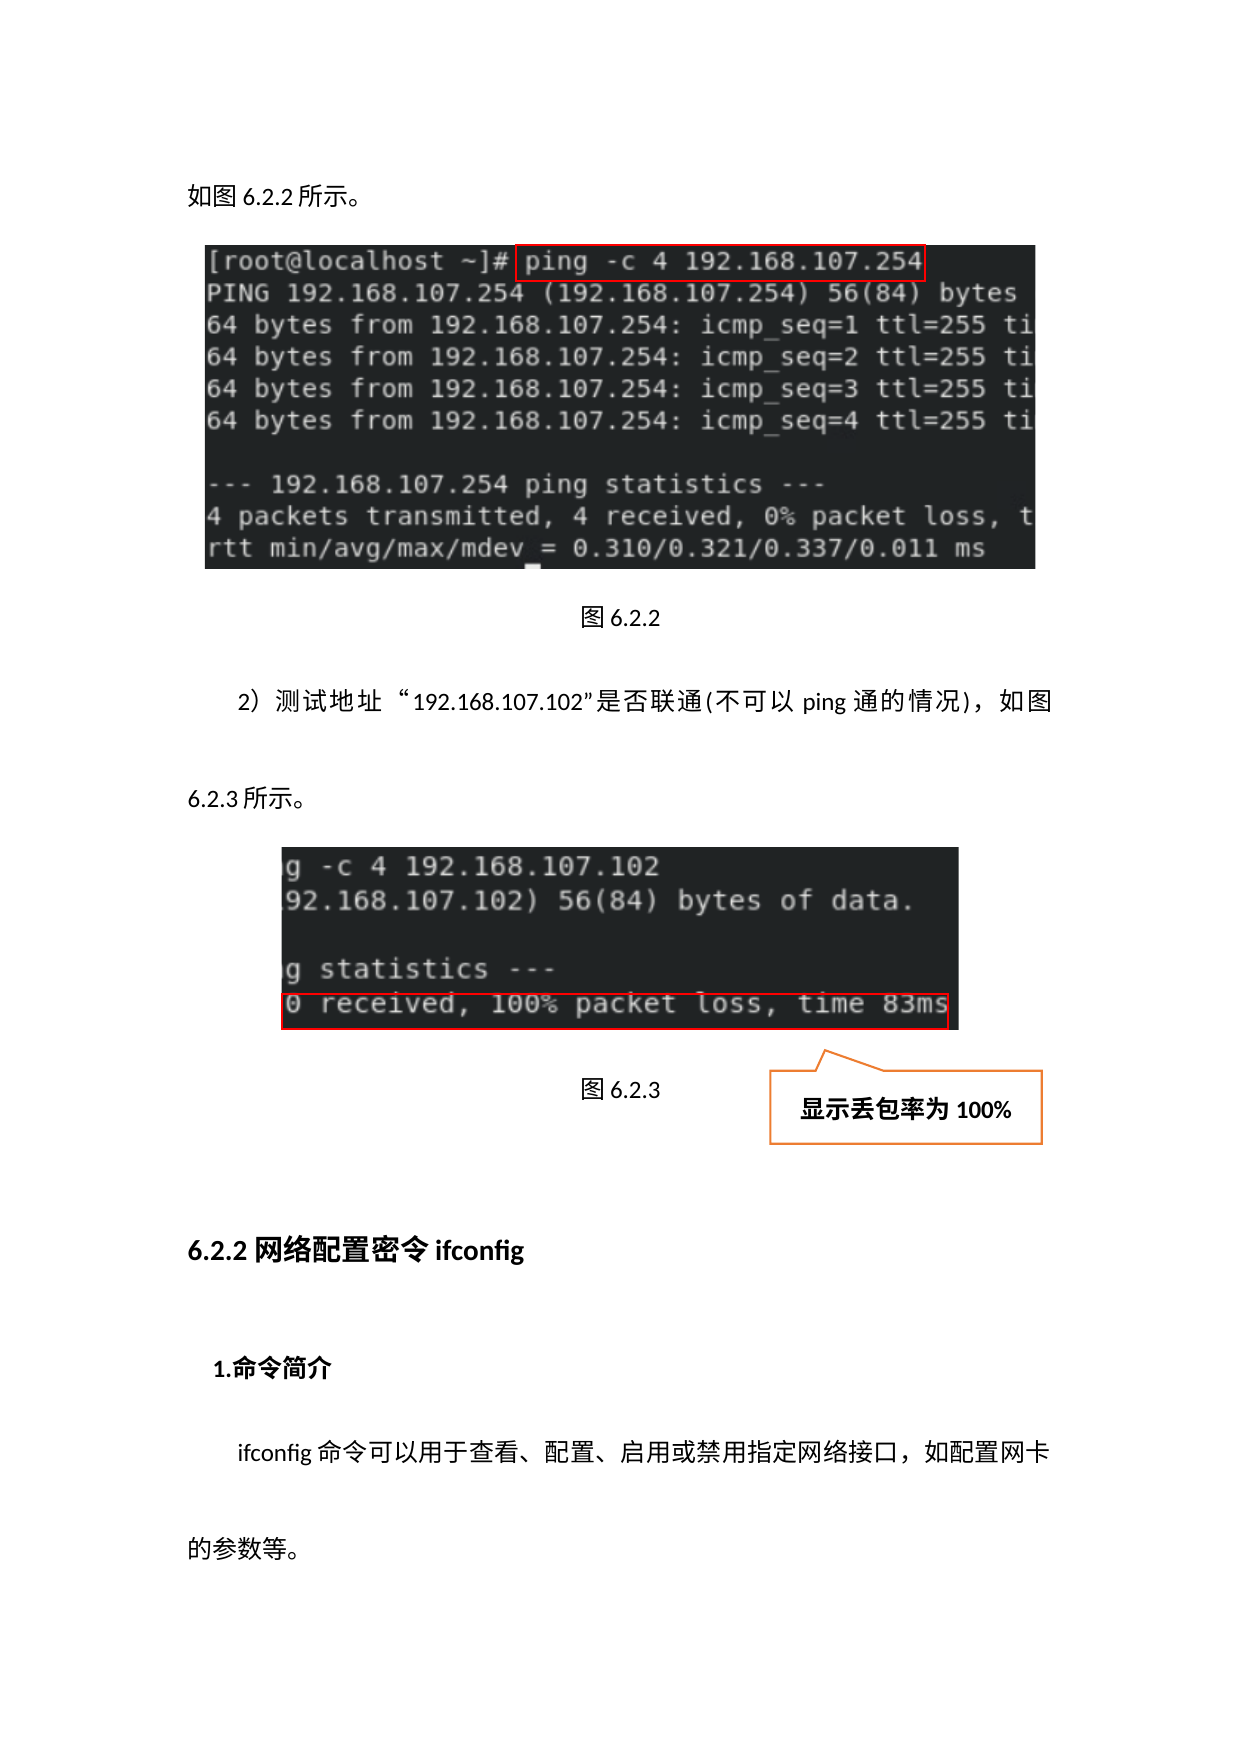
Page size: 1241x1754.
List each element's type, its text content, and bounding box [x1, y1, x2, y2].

subtitle 1.命令简介 [187, 1334, 1053, 1399]
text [187, 162, 1053, 227]
list 图6.2.3 [187, 1056, 820, 1121]
list 测试地址“192.168.107.102”是否联通(不可以ping通的情况)，如图6.2.3所示。 [187, 667, 1053, 829]
picture [283, 995, 947, 1028]
subtitle 6.2.2 网络配置密令ifconfig [187, 1216, 1053, 1281]
picture [517, 246, 924, 280]
text ifconfig命令可以用于查看、配置、启用或禁用指定网络接口，如配置网卡的参数等。 [187, 1418, 1053, 1580]
text 图6.2.2 [187, 583, 1053, 648]
list 图6.2.3 [848, 1056, 1053, 1121]
picture [204, 245, 1036, 569]
picture [281, 847, 959, 1030]
